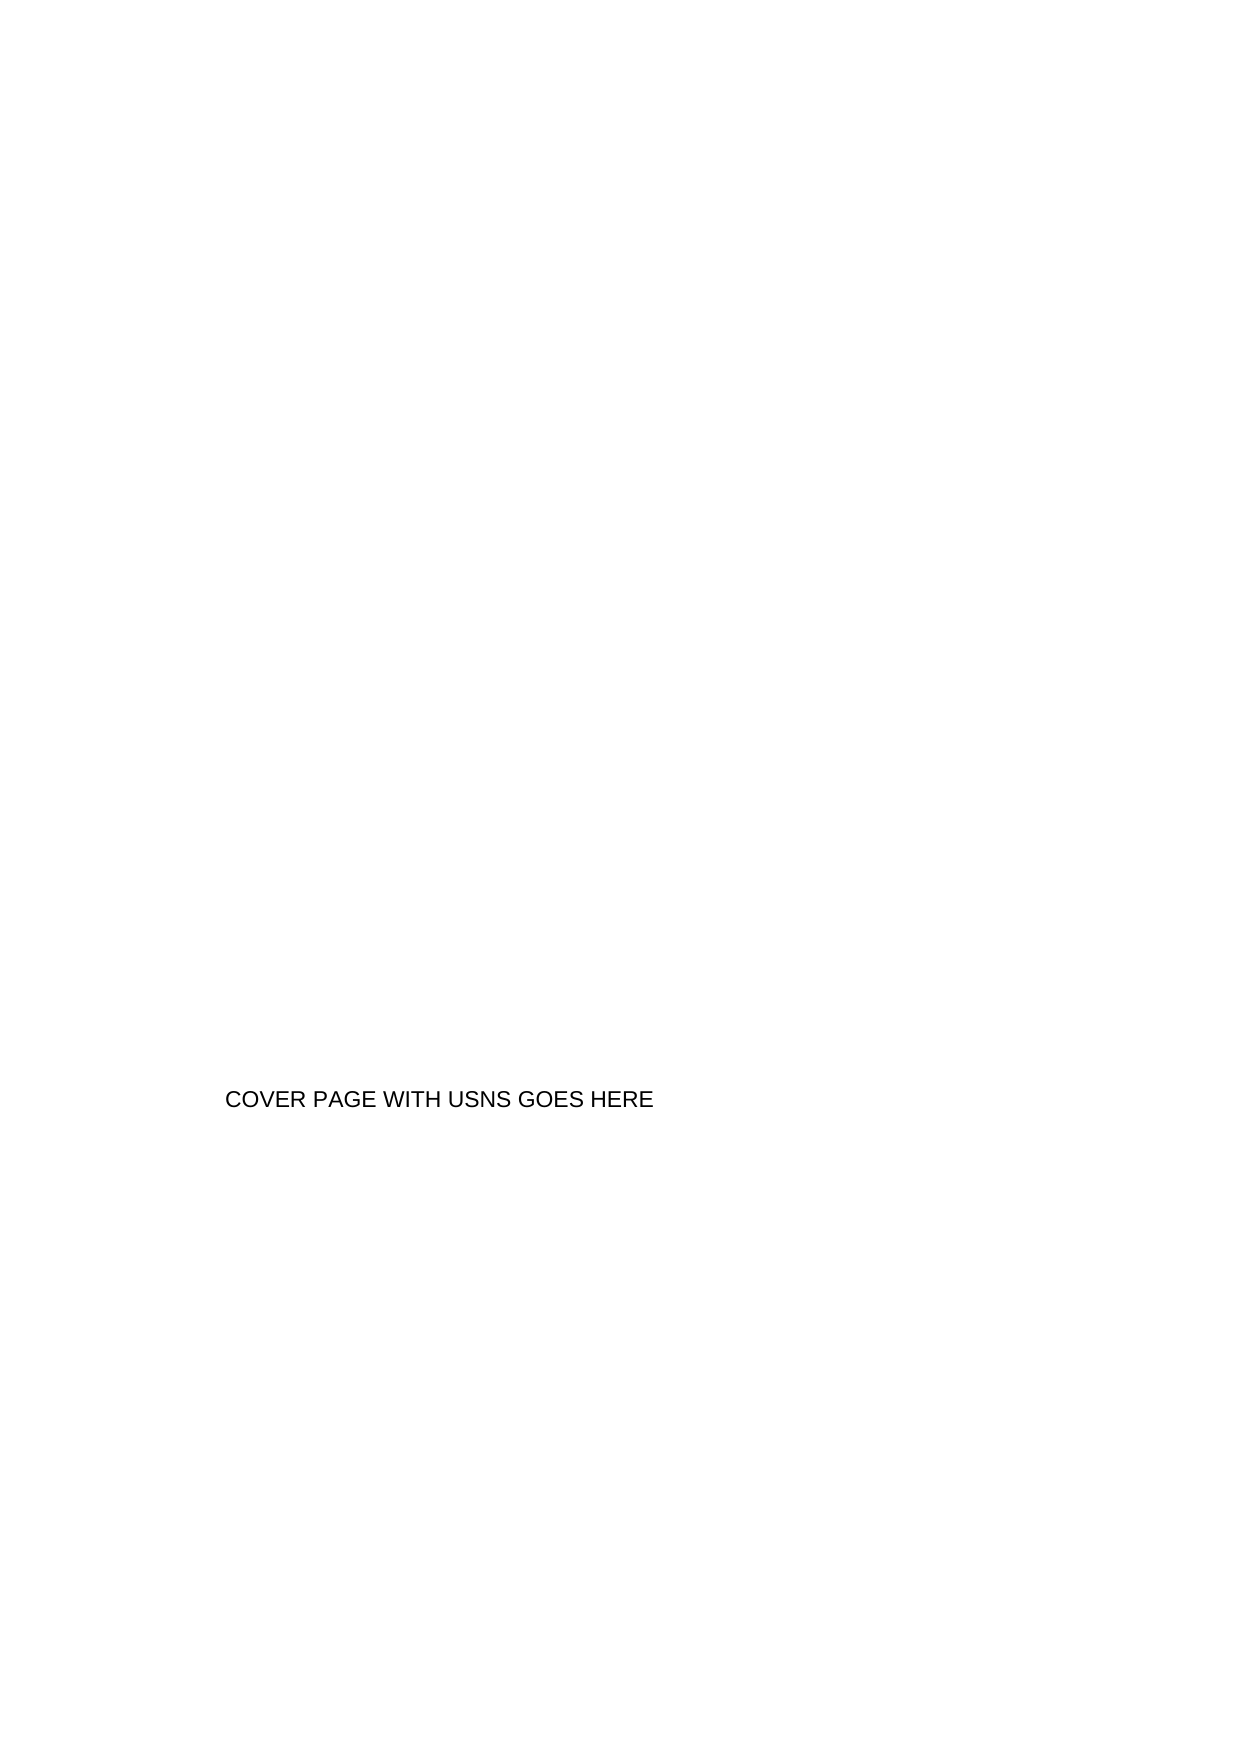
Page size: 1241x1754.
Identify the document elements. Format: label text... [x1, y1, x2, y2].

text COVER PAGE WITH USNS GOES HERE [150, 1086, 1090, 1113]
